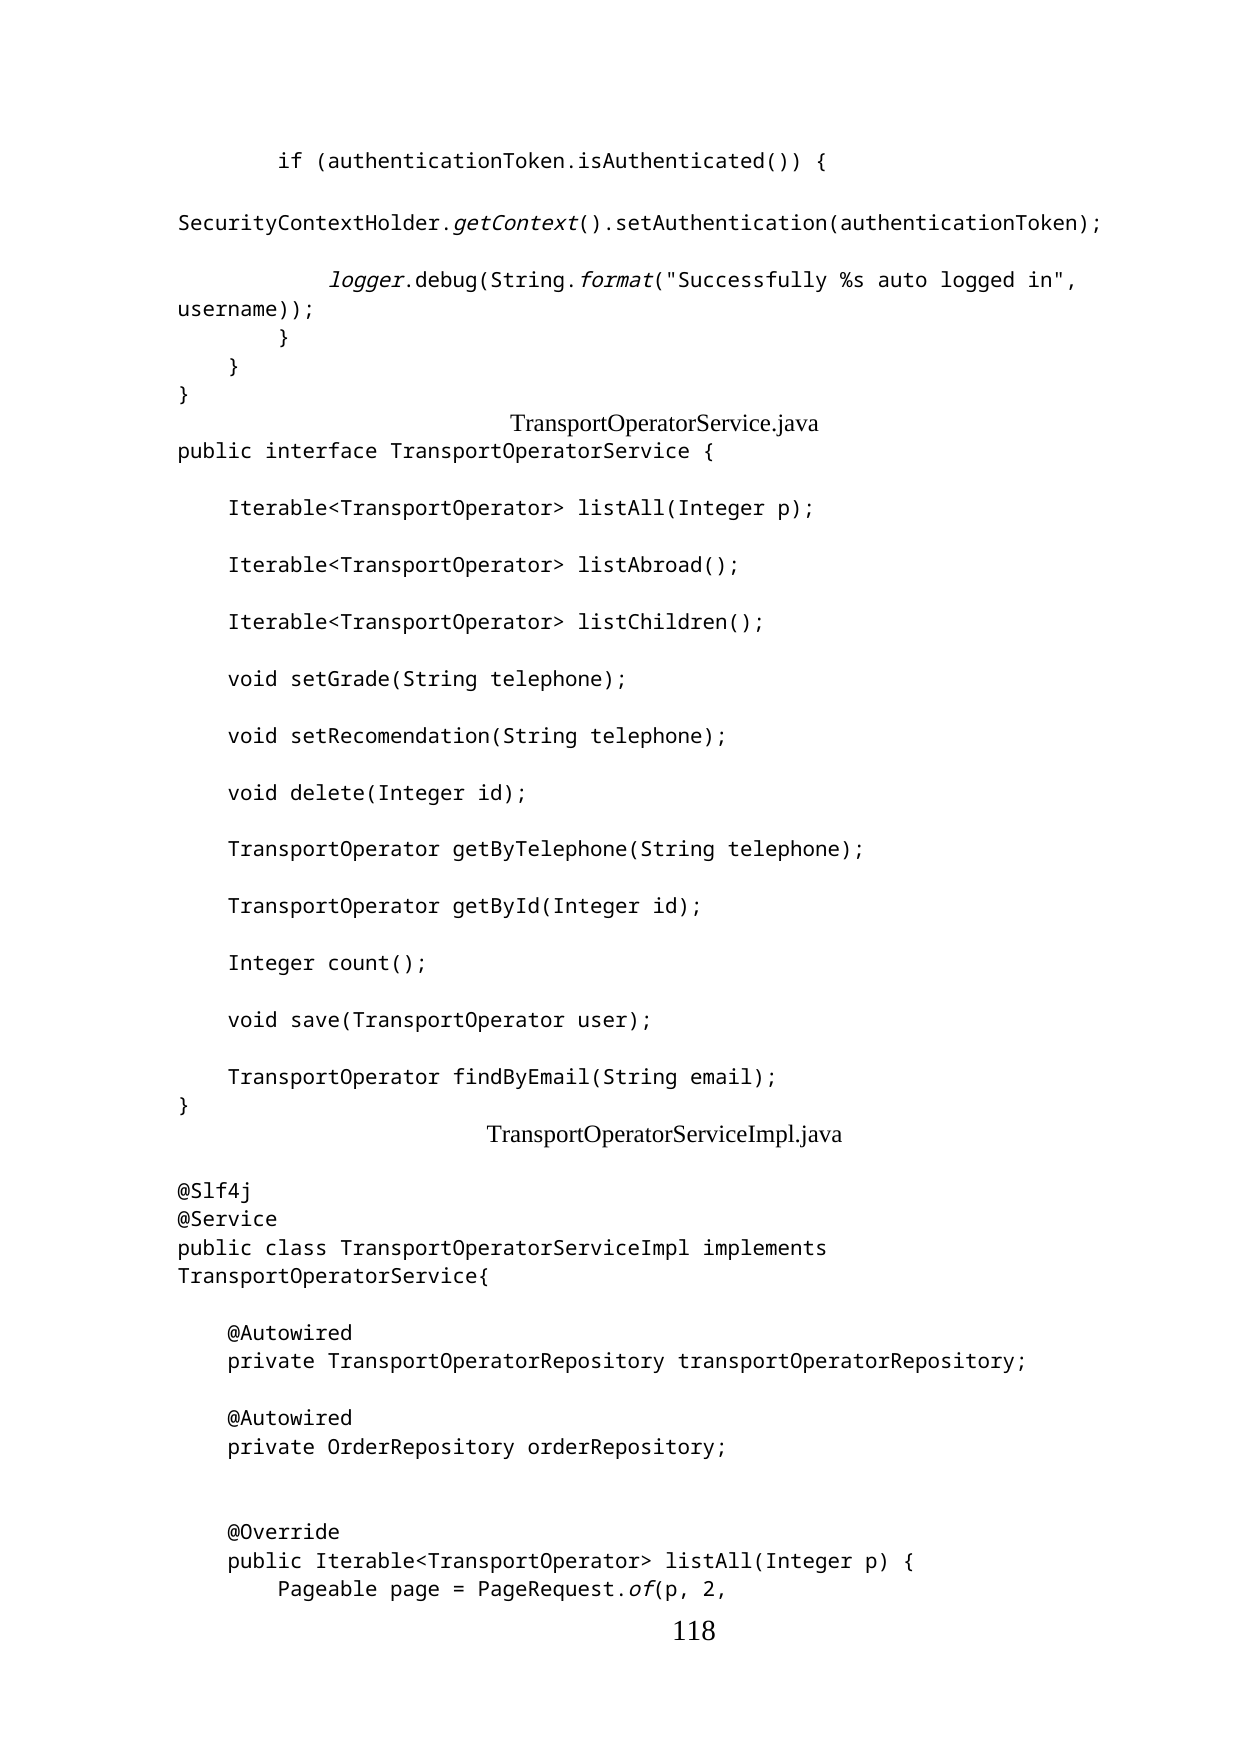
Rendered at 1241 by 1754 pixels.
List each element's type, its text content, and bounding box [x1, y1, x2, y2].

text TransportOperatorService.java [177, 408, 1152, 436]
text public interface TransportOperatorService { Iterable<TransportOperator> listAll(Integer p); Iterable<TransportOperator> listAbroad(); Iterable<TransportOperator> listChildren(); void setGrade(String telephone); void setRecomendation(String telephone); void delete(Integer id); TransportOperator getByTelephone(String telephone); TransportOperator getById(Integer id); Integer count(); void save(TransportOperator user); TransportOperator findByEmail(String email); } [177, 436, 1152, 1119]
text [177, 1148, 1152, 1603]
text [177, 118, 1152, 408]
text TransportOperatorServiceImpl.java [177, 1119, 1152, 1148]
